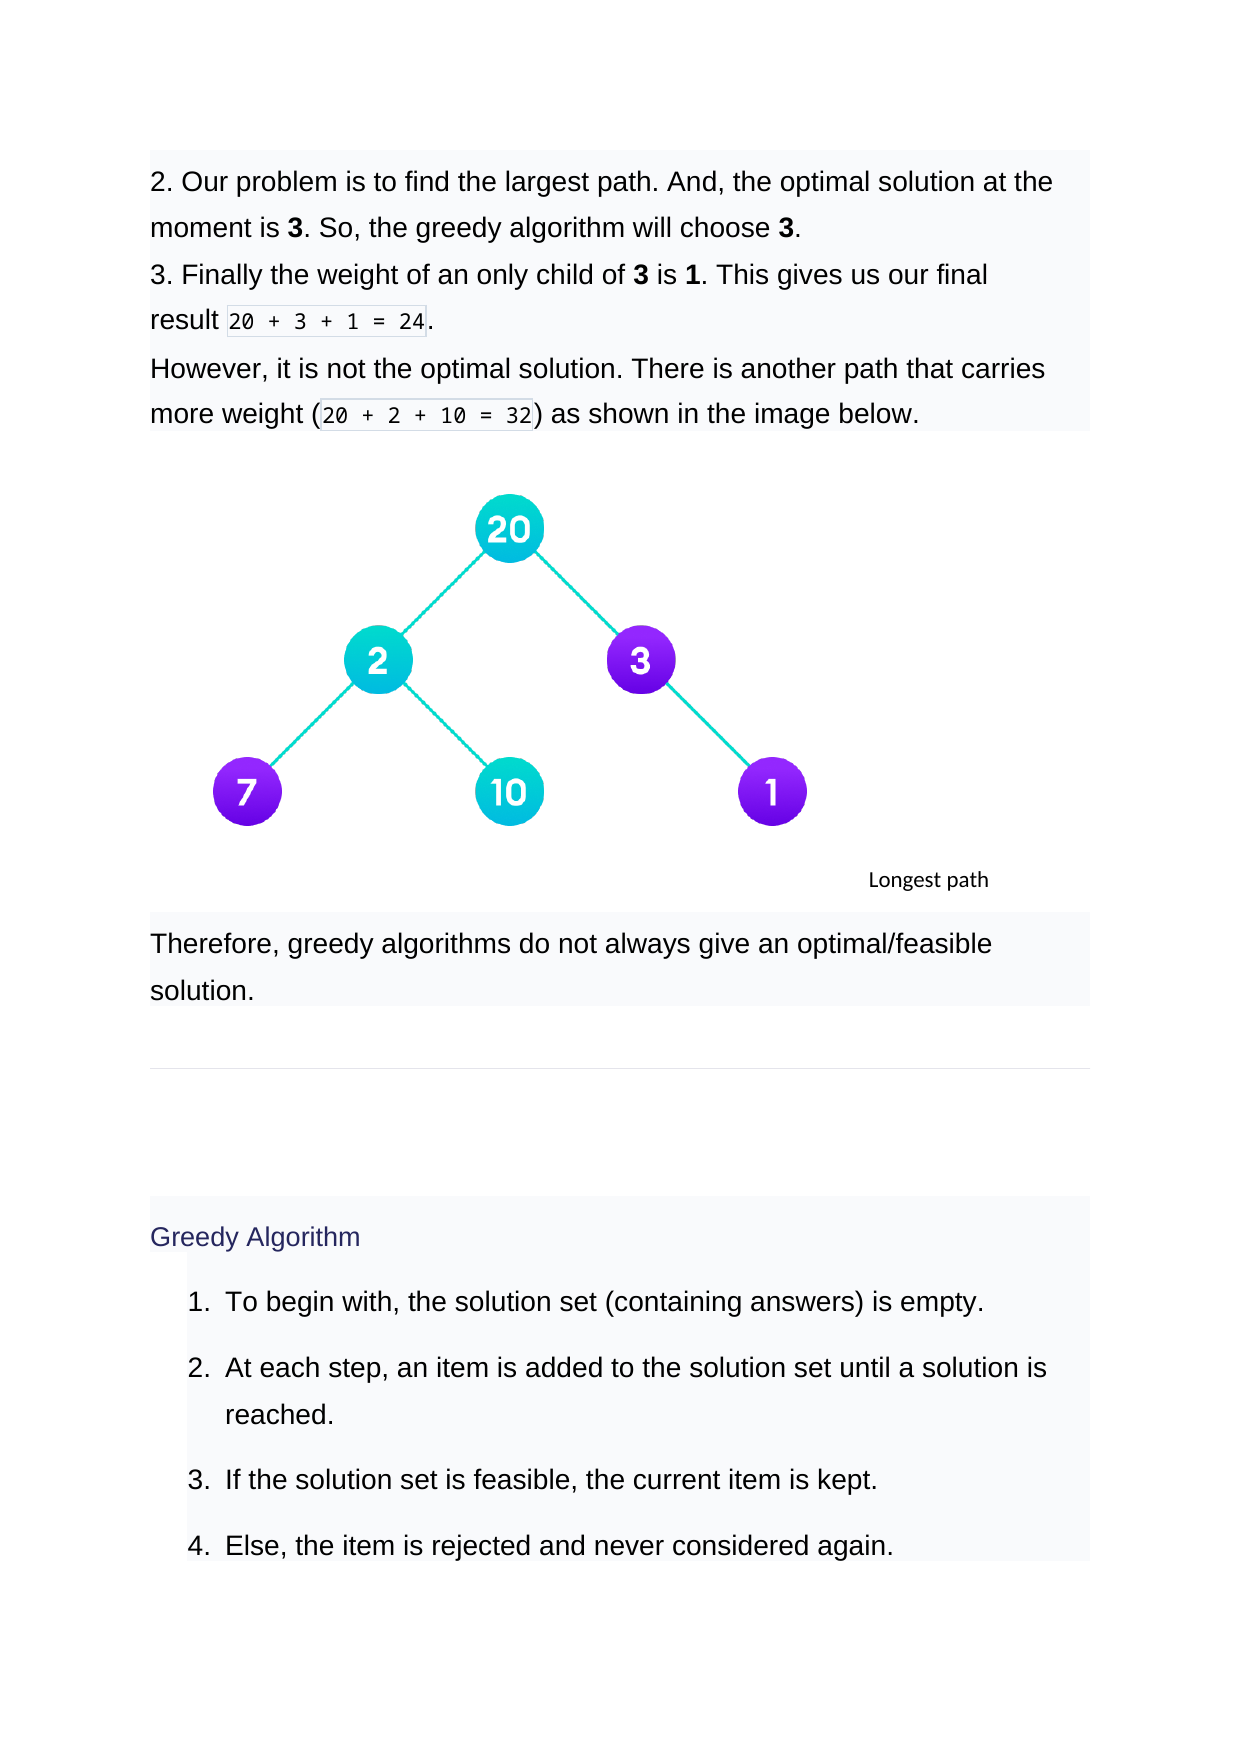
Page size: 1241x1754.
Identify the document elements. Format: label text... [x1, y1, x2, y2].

text Therefore, greedy algorithms do not always give an optimal/feasible solution. [150, 912, 1090, 1006]
text 2. Our problem is to find the largest path. And, the optimal solution at the moment is 3. So, the greedy algorithm will choose 3. [150, 150, 1090, 244]
text However, it is not the optimal solution. There is another path that carries more weight (20 + 2 + 10 = 32) as shown in the image below. [150, 337, 1090, 431]
list Else, the item is rejected and never considered again. [187, 1514, 1090, 1561]
picture [150, 431, 869, 888]
list To begin with, the solution set (containing answers) is empty. [187, 1271, 1090, 1318]
list At each step, an item is added to the solution set until a solution is reached. [187, 1336, 1090, 1430]
subtitle Greedy Algorithm [150, 1196, 1090, 1252]
list If the solution set is feasible, the current item is kept. [187, 1449, 1090, 1496]
text 3. Finally the weight of an only child of 3 is 1. This gives us our final result 20 + 3 + 1 = 24. [150, 244, 1090, 337]
